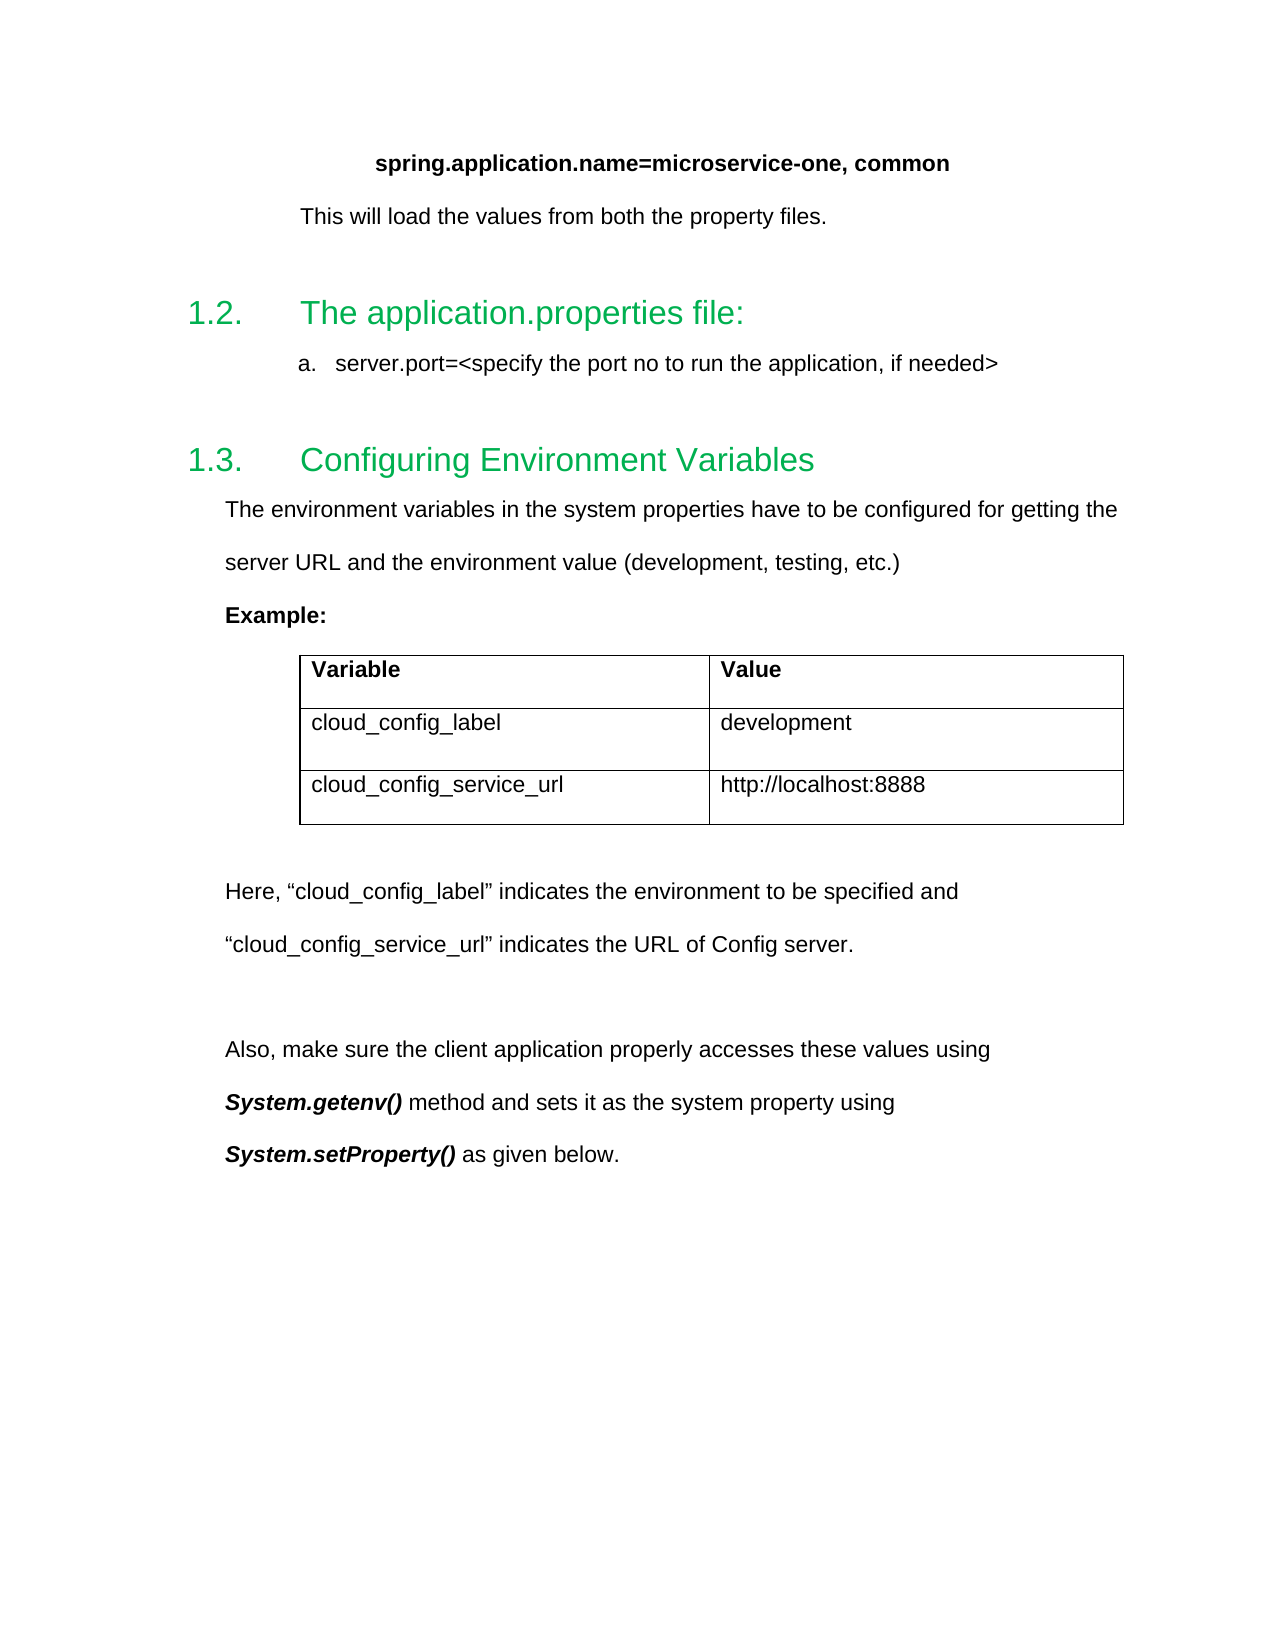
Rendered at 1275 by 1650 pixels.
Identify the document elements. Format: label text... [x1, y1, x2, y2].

table_cell cloud_config_label [301, 709, 709, 770]
text The environment variables in the system properties have to be configured for getting the server URL and the environment value (development, testing, etc.) [225, 496, 1125, 576]
table_header Value [710, 656, 1123, 708]
text Also, make sure the client application properly accesses these values using System.getenv() method and sets it as the system property using System.setProperty() as given below. [225, 1036, 1125, 1168]
subtitle The application.properties file: [187, 293, 1125, 331]
list server.port=<specify the port no to run the application, if needed> [298, 349, 1125, 376]
subtitle Configuring Environment Variables [187, 440, 1125, 478]
table_cell development [710, 709, 1123, 770]
table_cell http://localhost:8888 [710, 771, 1123, 824]
table_cell cloud_config_service_url [301, 771, 709, 824]
text spring.application.name=microservice-one, common [300, 150, 1125, 176]
text Here, “cloud_config_label” indicates the environment to be specified and “cloud_config_service_url” indicates the URL of Config server. [225, 878, 1125, 957]
text Example: [225, 602, 1125, 628]
table_header Variable [301, 656, 709, 708]
text This will load the values from both the property files. [225, 203, 1125, 229]
